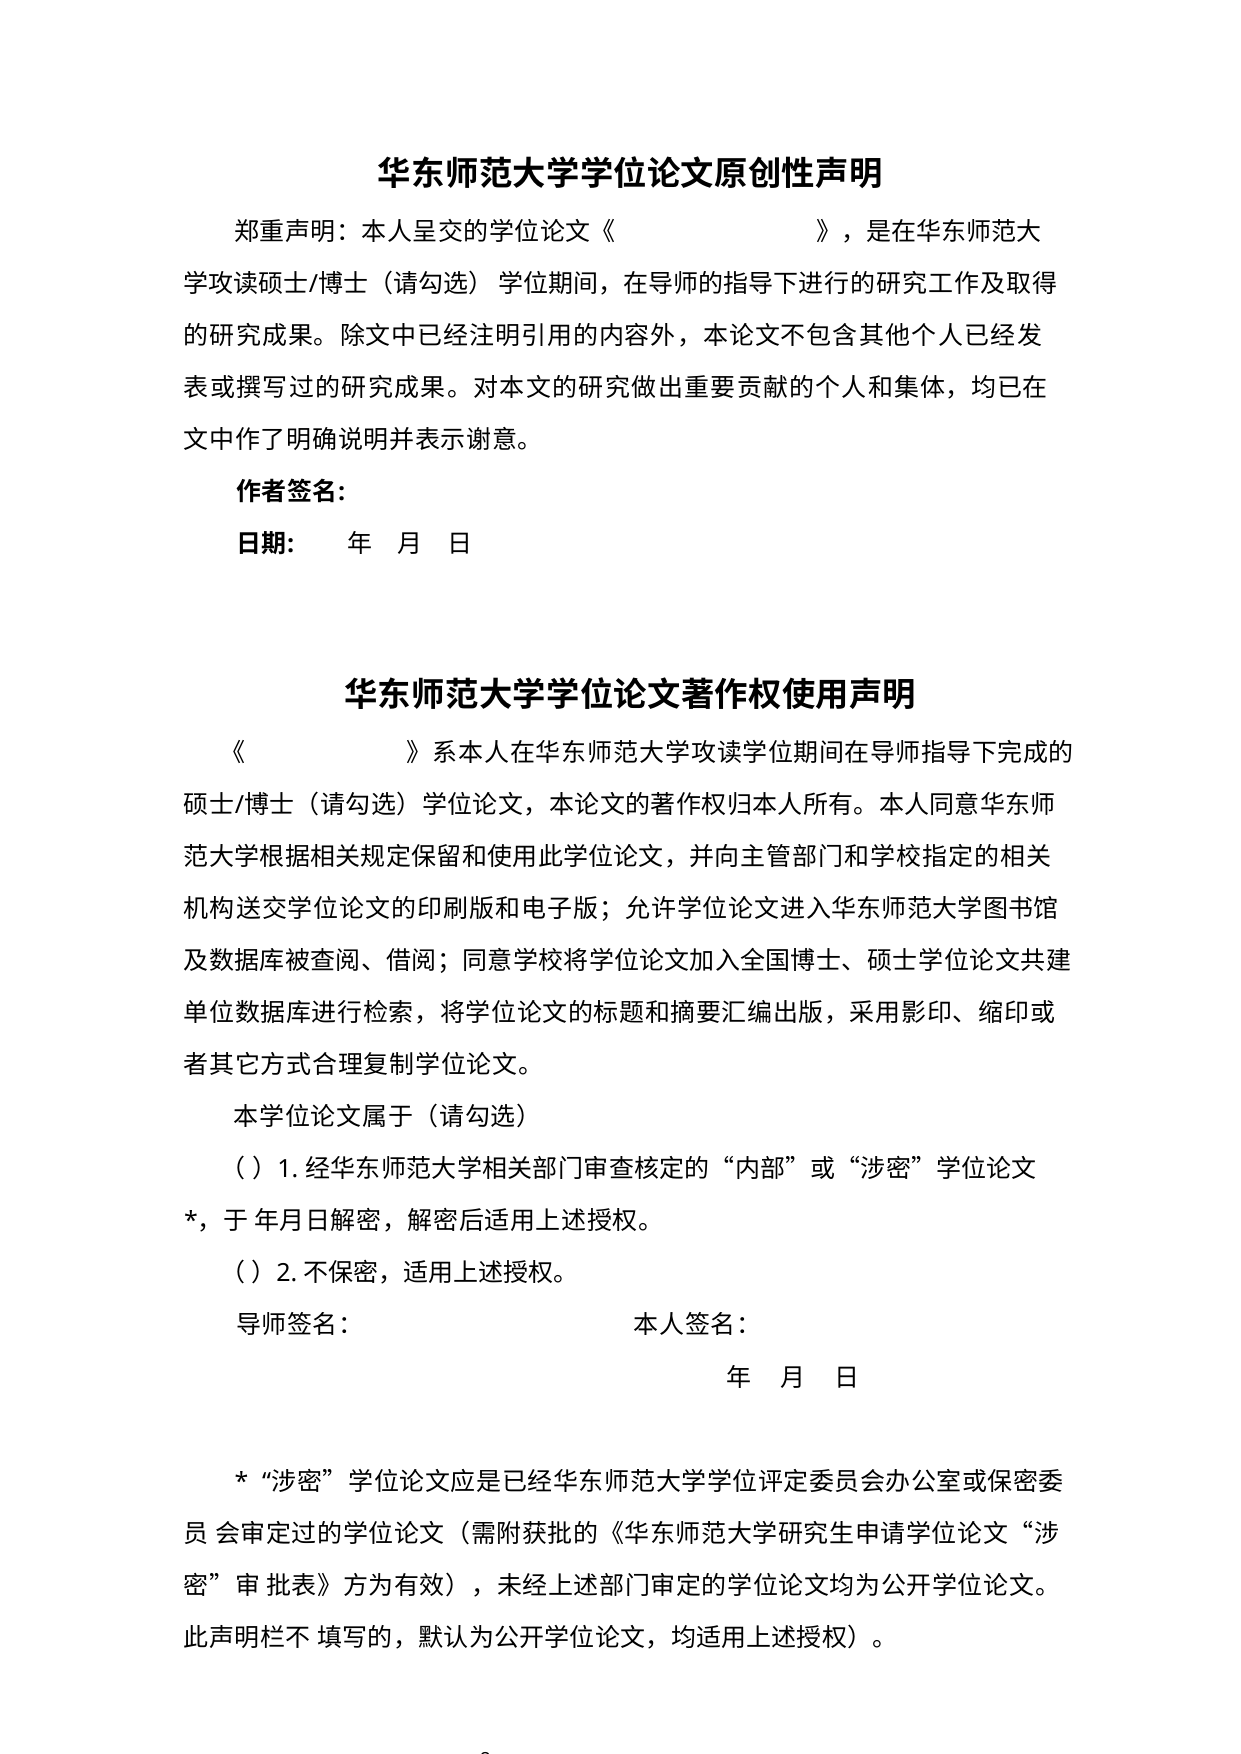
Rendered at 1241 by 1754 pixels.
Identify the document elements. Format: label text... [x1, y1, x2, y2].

text 年 月 日 [652, 1341, 1076, 1393]
text 日期: 年 月 日 [184, 508, 1076, 560]
text 导师签名： 本人签名： [184, 1289, 1076, 1341]
text 作者签名: [184, 456, 1076, 508]
text 华东师范大学学位论文著作权使用声明 [184, 664, 1076, 716]
text 郑重声明：本人呈交的学位论文《 》，是在华东师范大学攻读硕士/博士（请勾选） 学位期间，在导师的指导下进行的研究工作及取得的研究成果。除文中已经注明引用的内容外，本论文不包含其他个人已经发表或撰写过的研究成果。对本文的研究做出重要贡献的个人和集体，均已在文中作了明确说明并表示谢意。 [184, 195, 1064, 456]
text 《 》系本人在华东师范大学攻读学位期间在导师指导下完成的硕士/博士（请勾选）学位论文，本论文的著作权归本人所有。本人同意华东师范大学根据相关规定保留和使用此学位论文，并向主管部门和学校指定的相关机构送交学位论文的印刷版和电子版；允许学位论文进入华东师范大学图书馆及数据库被查阅、借阅；同意学校将学位论文加入全国博士、硕士学位论文共建单位数据库进行检索，将学位论文的标题和摘要汇编出版，采用影印、缩印或者其它方式合理复制学位论文。 [184, 716, 1076, 1081]
text （ ）1. 经华东师范大学相关部门审查核定的“内部”或“涉密”学位论文 *，于 年月日解密，解密后适用上述授权。 [184, 1133, 1064, 1237]
text 华东师范大学学位论文原创性声明 [184, 143, 1076, 195]
text （ ）2. 不保密，适用上述授权。 [184, 1237, 1064, 1289]
text 本学位论文属于（请勾选） [184, 1081, 1076, 1133]
text * “涉密”学位论文应是已经华东师范大学学位评定委员会办公室或保密委员 会审定过的学位论文（需附获批的《华东师范大学研究生申请学位论文“涉密”审 批表》方为有效），未经上述部门审定的学位论文均为公开学位论文。此声明栏不 填写的，默认为公开学位论文，均适用上述授权）。 [184, 1445, 1064, 1654]
